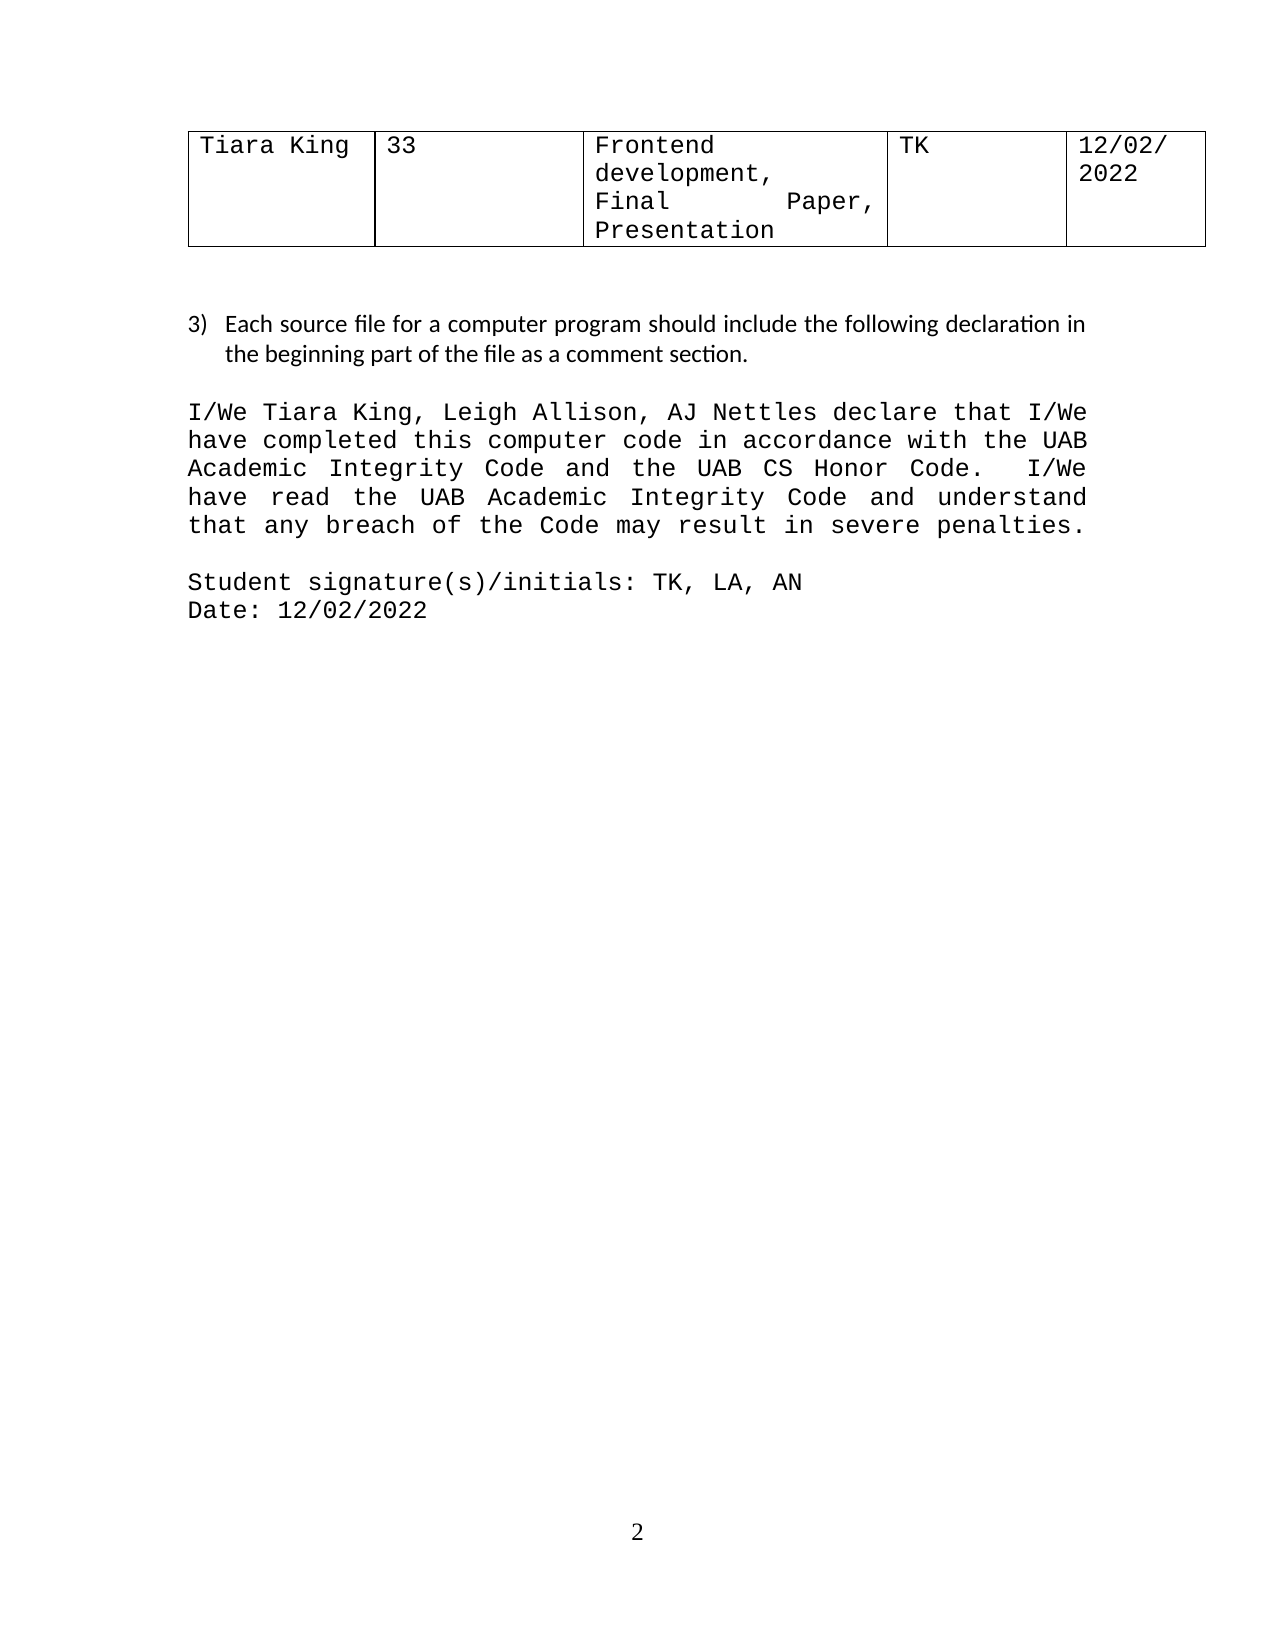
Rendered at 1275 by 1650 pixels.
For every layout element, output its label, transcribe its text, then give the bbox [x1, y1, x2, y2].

text I/We Tiara King, Leigh Allison, AJ Nettles declare that I/We have completed this computer code in accordance with the UAB Academic Integrity Code and the UAB CS Honor Code. I/We have read the UAB Academic Integrity Code and understand that any breach of the Code may result in severe penalties. Student signature(s)/initials: TK, LA, AN Date: 12/02/2022 [187, 399, 1087, 626]
table_cell 12/02/ 2022 [1067, 132, 1205, 246]
table_cell 33 [376, 132, 583, 246]
table_cell TK [888, 132, 1066, 246]
list Each source file for a computer program should include the following declaration in the beginning part of the file as a comment section. [187, 308, 1087, 369]
table_cell Tiara King [189, 132, 374, 246]
table_cell Frontend development, Final Paper, Presentation [584, 132, 887, 246]
